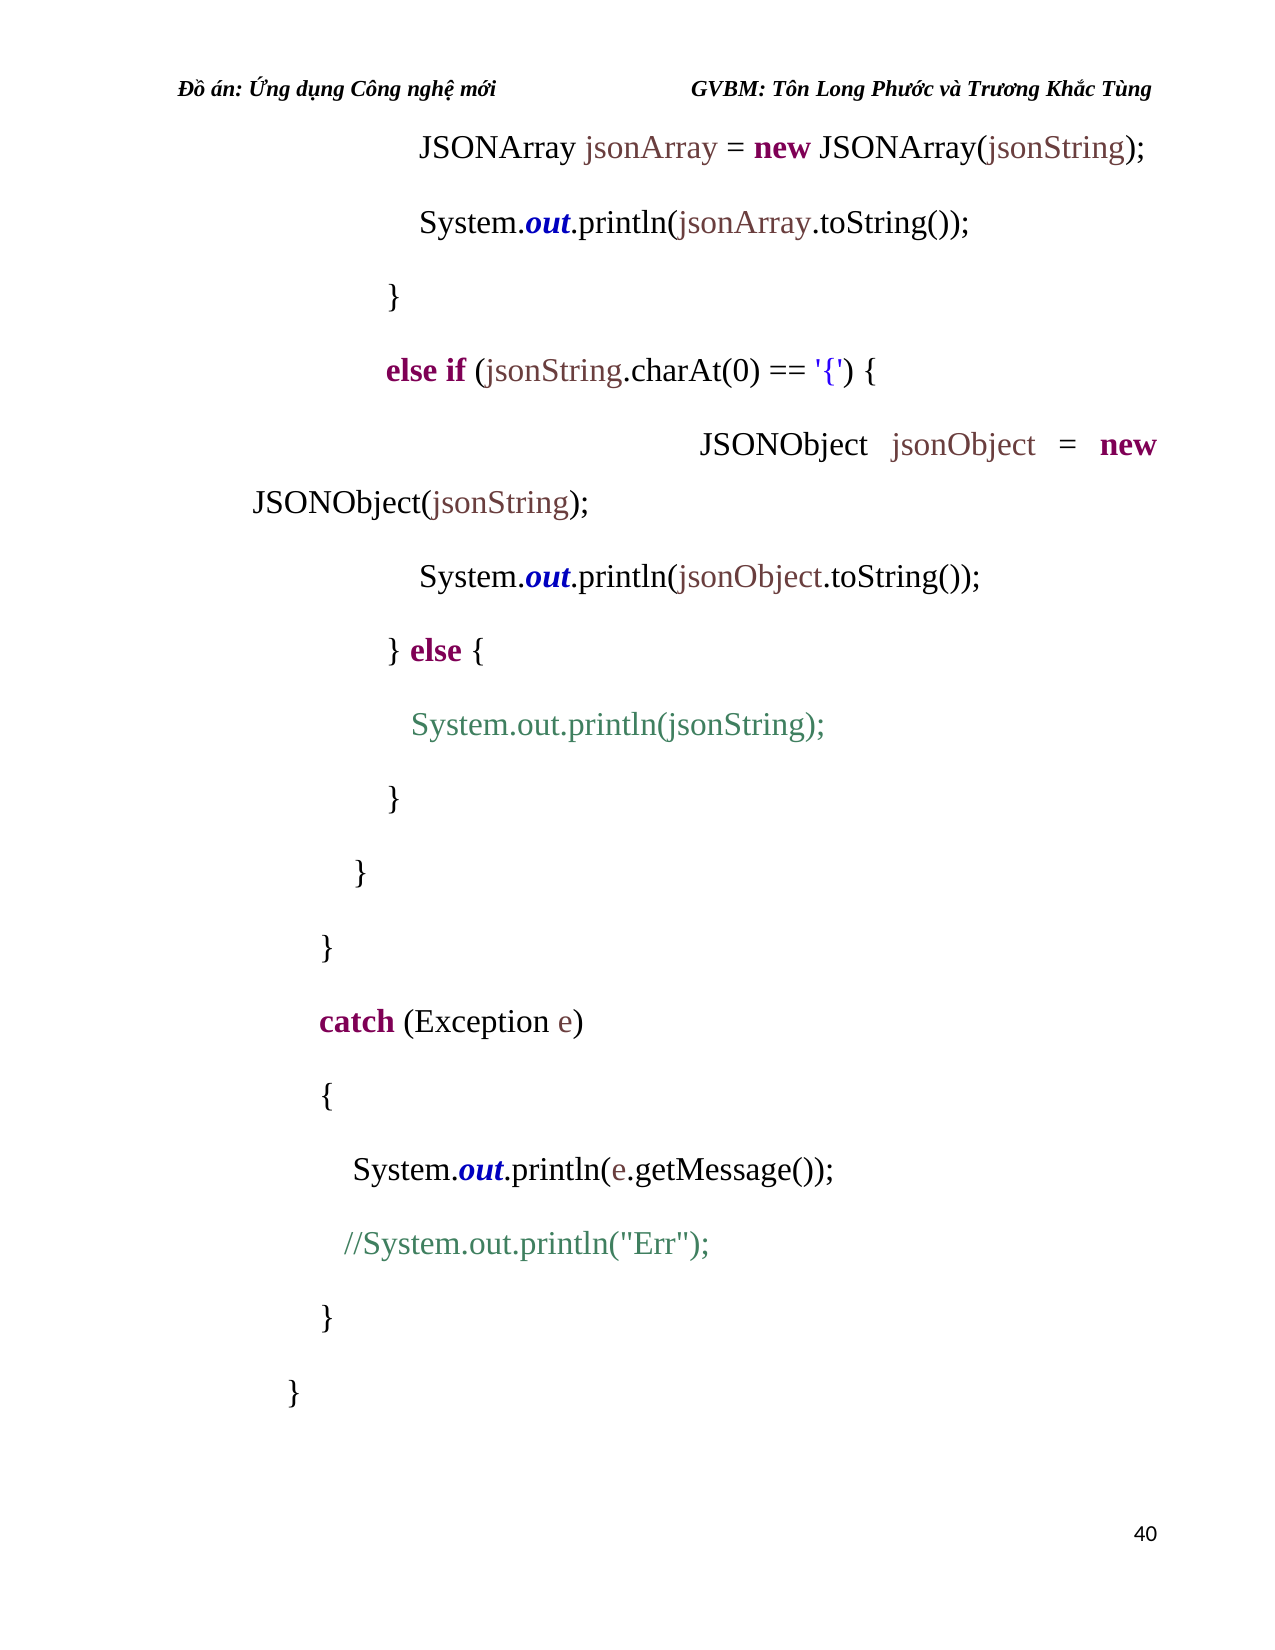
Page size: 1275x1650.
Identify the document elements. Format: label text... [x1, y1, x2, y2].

text System.out.println(jsonString); [252, 704, 1157, 743]
text System.out.println(jsonObject.toString()); [252, 556, 1157, 594]
text System.out.println(e.getMessage()); [252, 1149, 1157, 1188]
text { [252, 1075, 1157, 1113]
text //System.out.println("Err"); [252, 1223, 1157, 1262]
text System.out.println(jsonArray.toString()); [252, 202, 1157, 240]
text catch (Exception e) [252, 1001, 1157, 1039]
text } [252, 276, 1157, 314]
text } [252, 853, 1157, 891]
text JSONArray jsonArray = new JSONArray(jsonString); [252, 128, 1157, 166]
text } [252, 927, 1157, 965]
text } [252, 778, 1157, 817]
text JSONObject jsonObject = new JSONObject(jsonString); [252, 424, 1157, 520]
text } [252, 1298, 1157, 1336]
text } else { [252, 630, 1157, 668]
text } [252, 1372, 1157, 1410]
text else if (jsonString.charAt(0) == '{') { [252, 350, 1157, 388]
